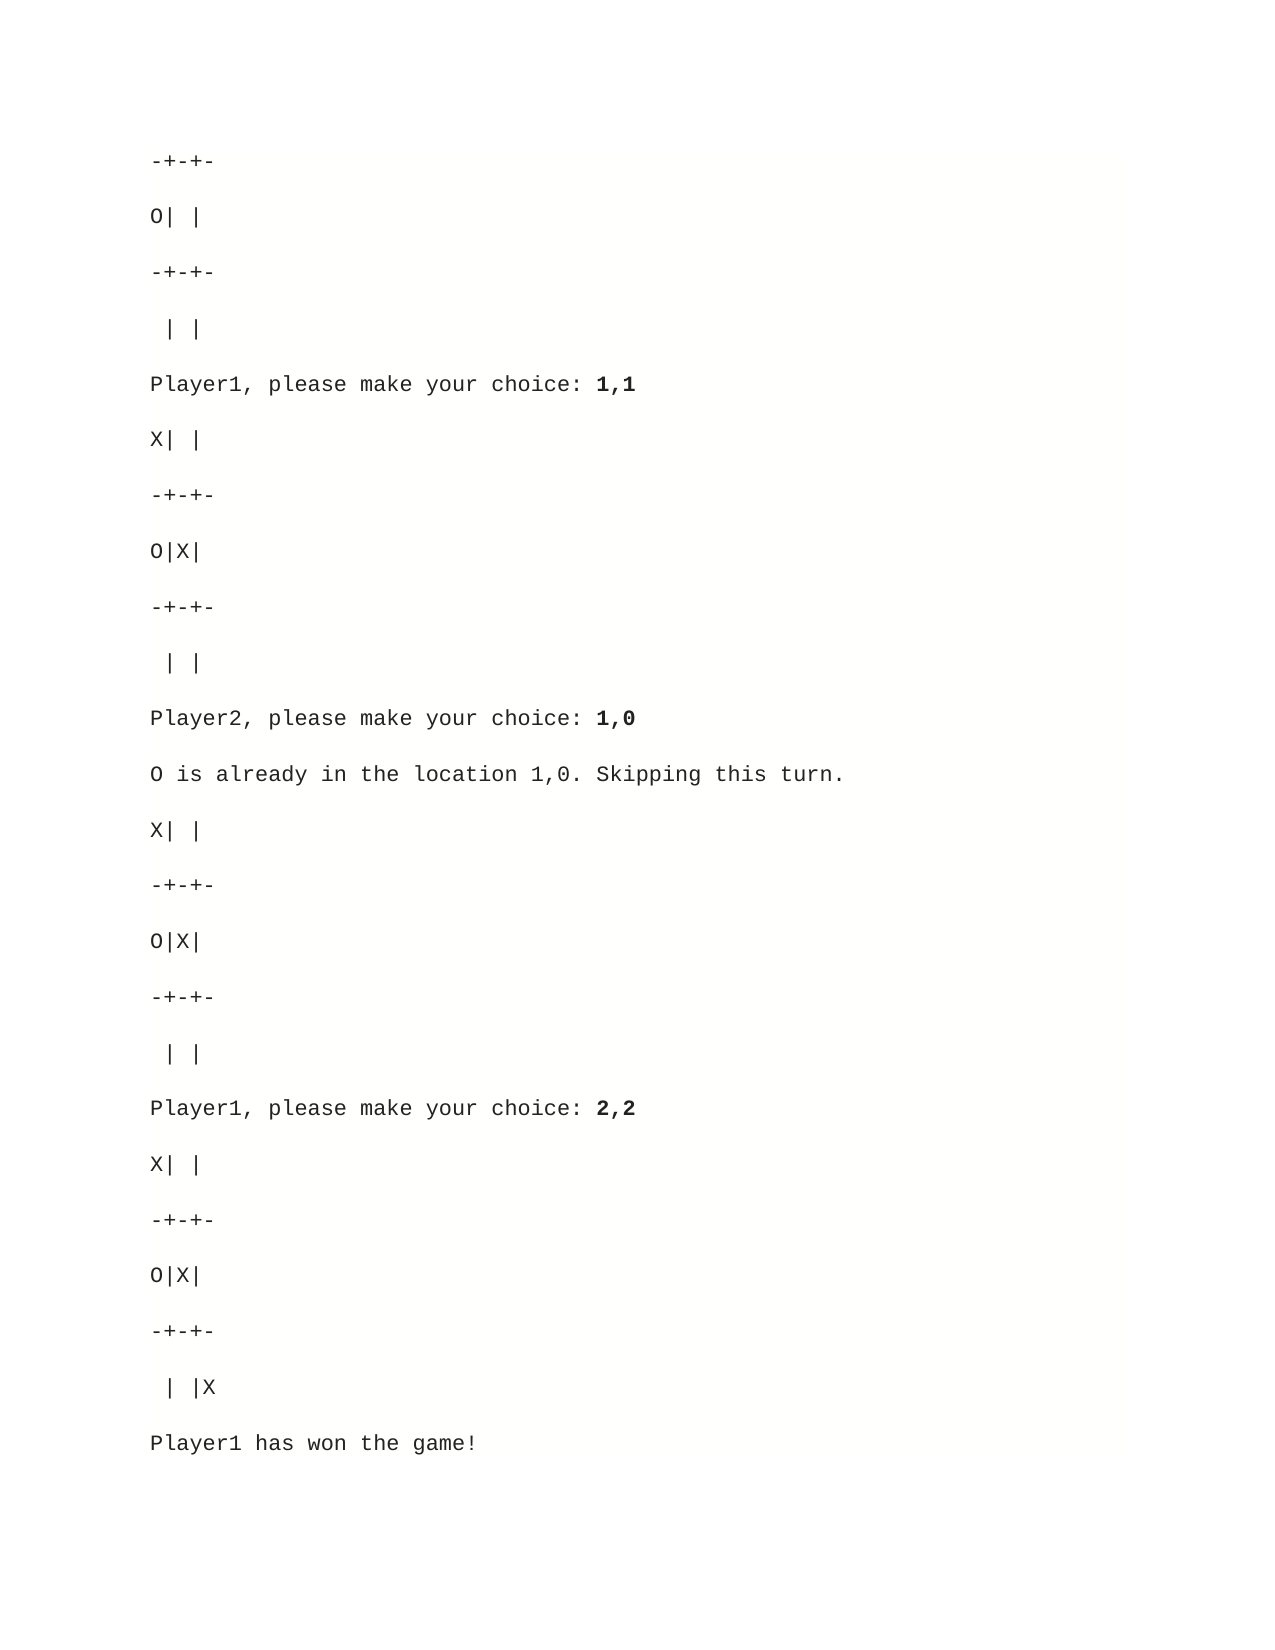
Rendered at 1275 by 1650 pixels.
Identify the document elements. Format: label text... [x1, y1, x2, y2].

text -+-+- [150, 596, 1125, 621]
text -+-+- [150, 1209, 1125, 1234]
text O|X| [150, 540, 1125, 565]
text | |X [150, 1376, 1125, 1401]
text O|X| [150, 930, 1125, 955]
text X| | [150, 429, 1125, 453]
text -+-+- [150, 874, 1125, 899]
text O| | [150, 206, 1125, 231]
text O|X| [150, 1264, 1125, 1289]
text -+-+- [150, 986, 1125, 1011]
text | | [150, 1042, 1125, 1066]
text | | [150, 652, 1125, 676]
text Player1, please make your choice: 2,2 [150, 1097, 1125, 1122]
text X| | [150, 819, 1125, 843]
text Player1, please make your choice: 1,1 [150, 373, 1125, 398]
text -+-+- [150, 261, 1125, 286]
text O is already in the location 1,0. Skipping this turn. [150, 763, 1125, 788]
text -+-+- [150, 150, 1125, 175]
text X| | [150, 1153, 1125, 1178]
text -+-+- [150, 484, 1125, 509]
text Player1 has won the game! [150, 1432, 1125, 1457]
text Player2, please make your choice: 1,0 [150, 707, 1125, 732]
text -+-+- [150, 1320, 1125, 1345]
text | | [150, 317, 1125, 342]
